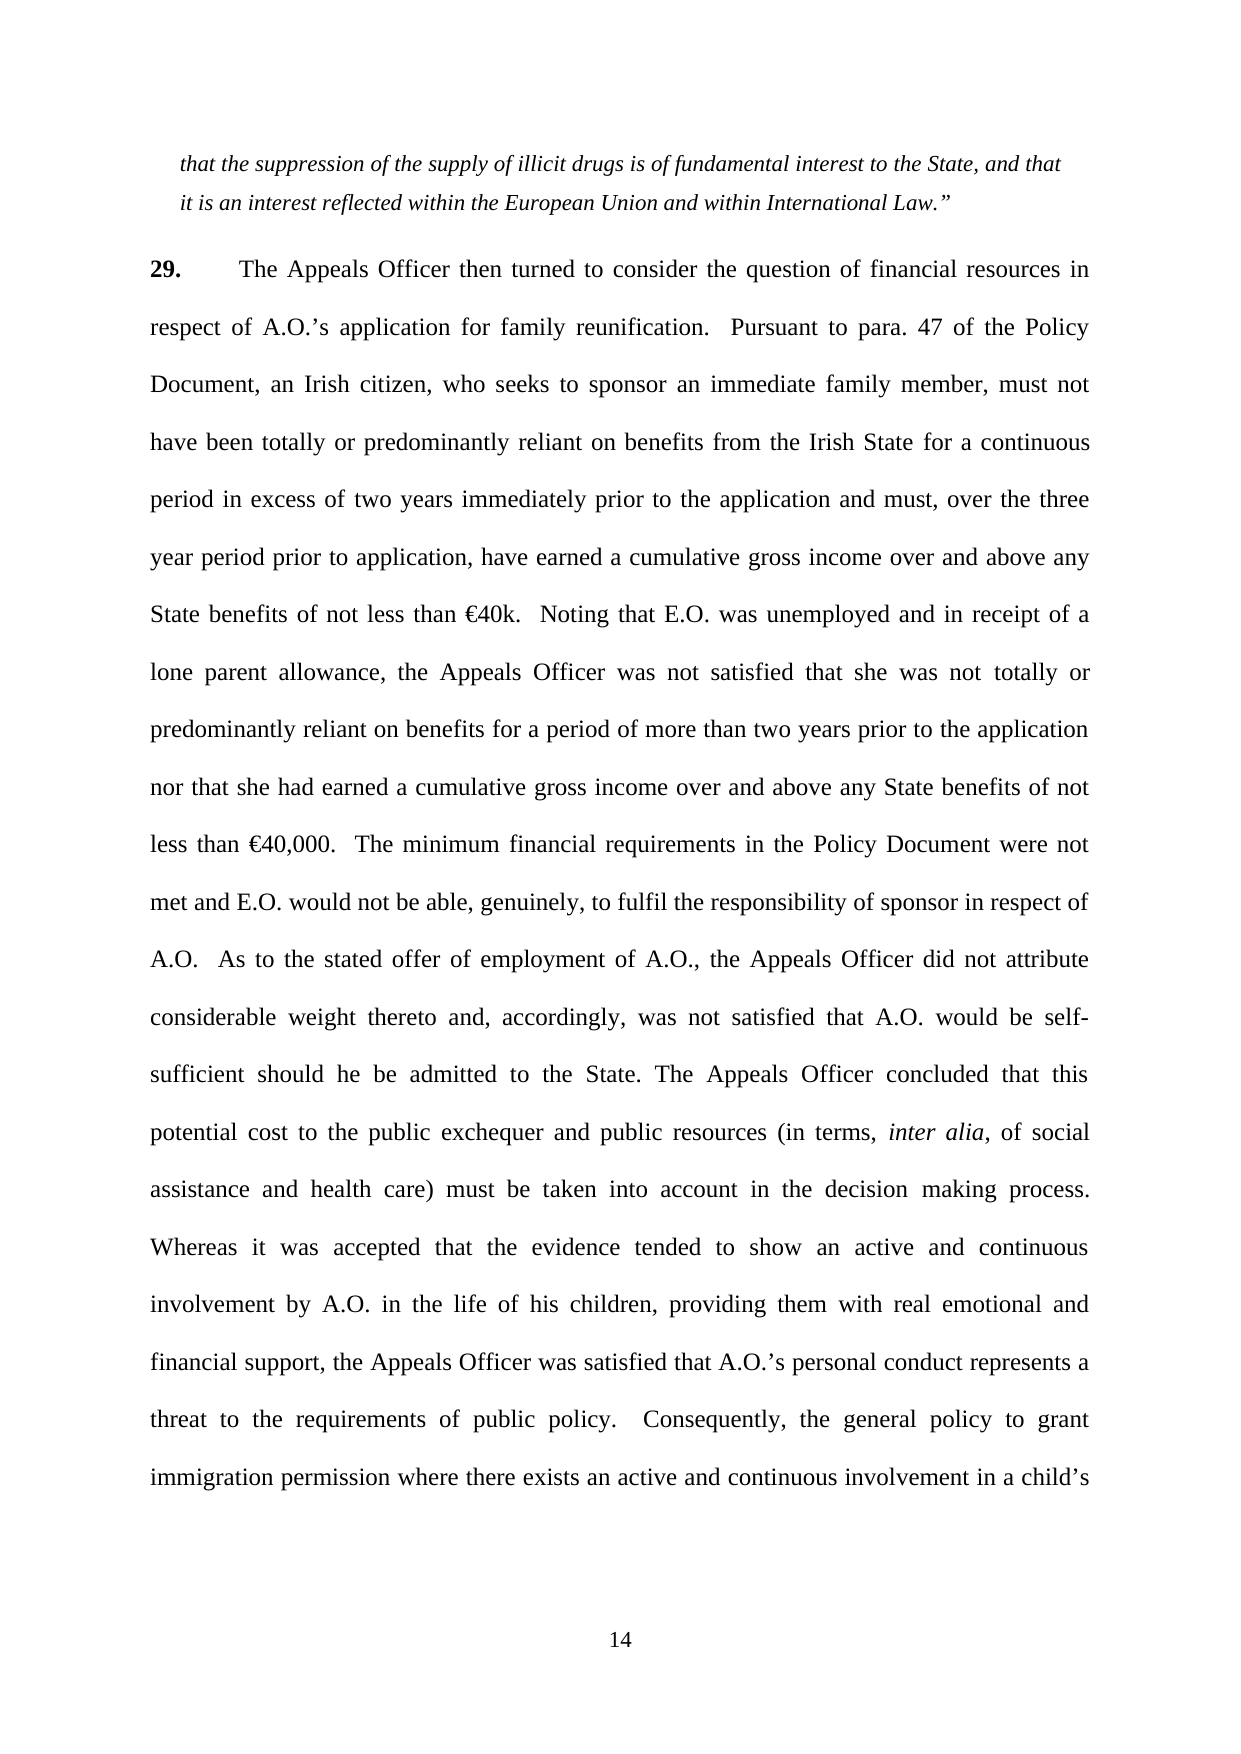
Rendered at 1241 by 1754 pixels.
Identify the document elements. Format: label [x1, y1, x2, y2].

list [150, 254, 1090, 1490]
list [179, 150, 1066, 216]
